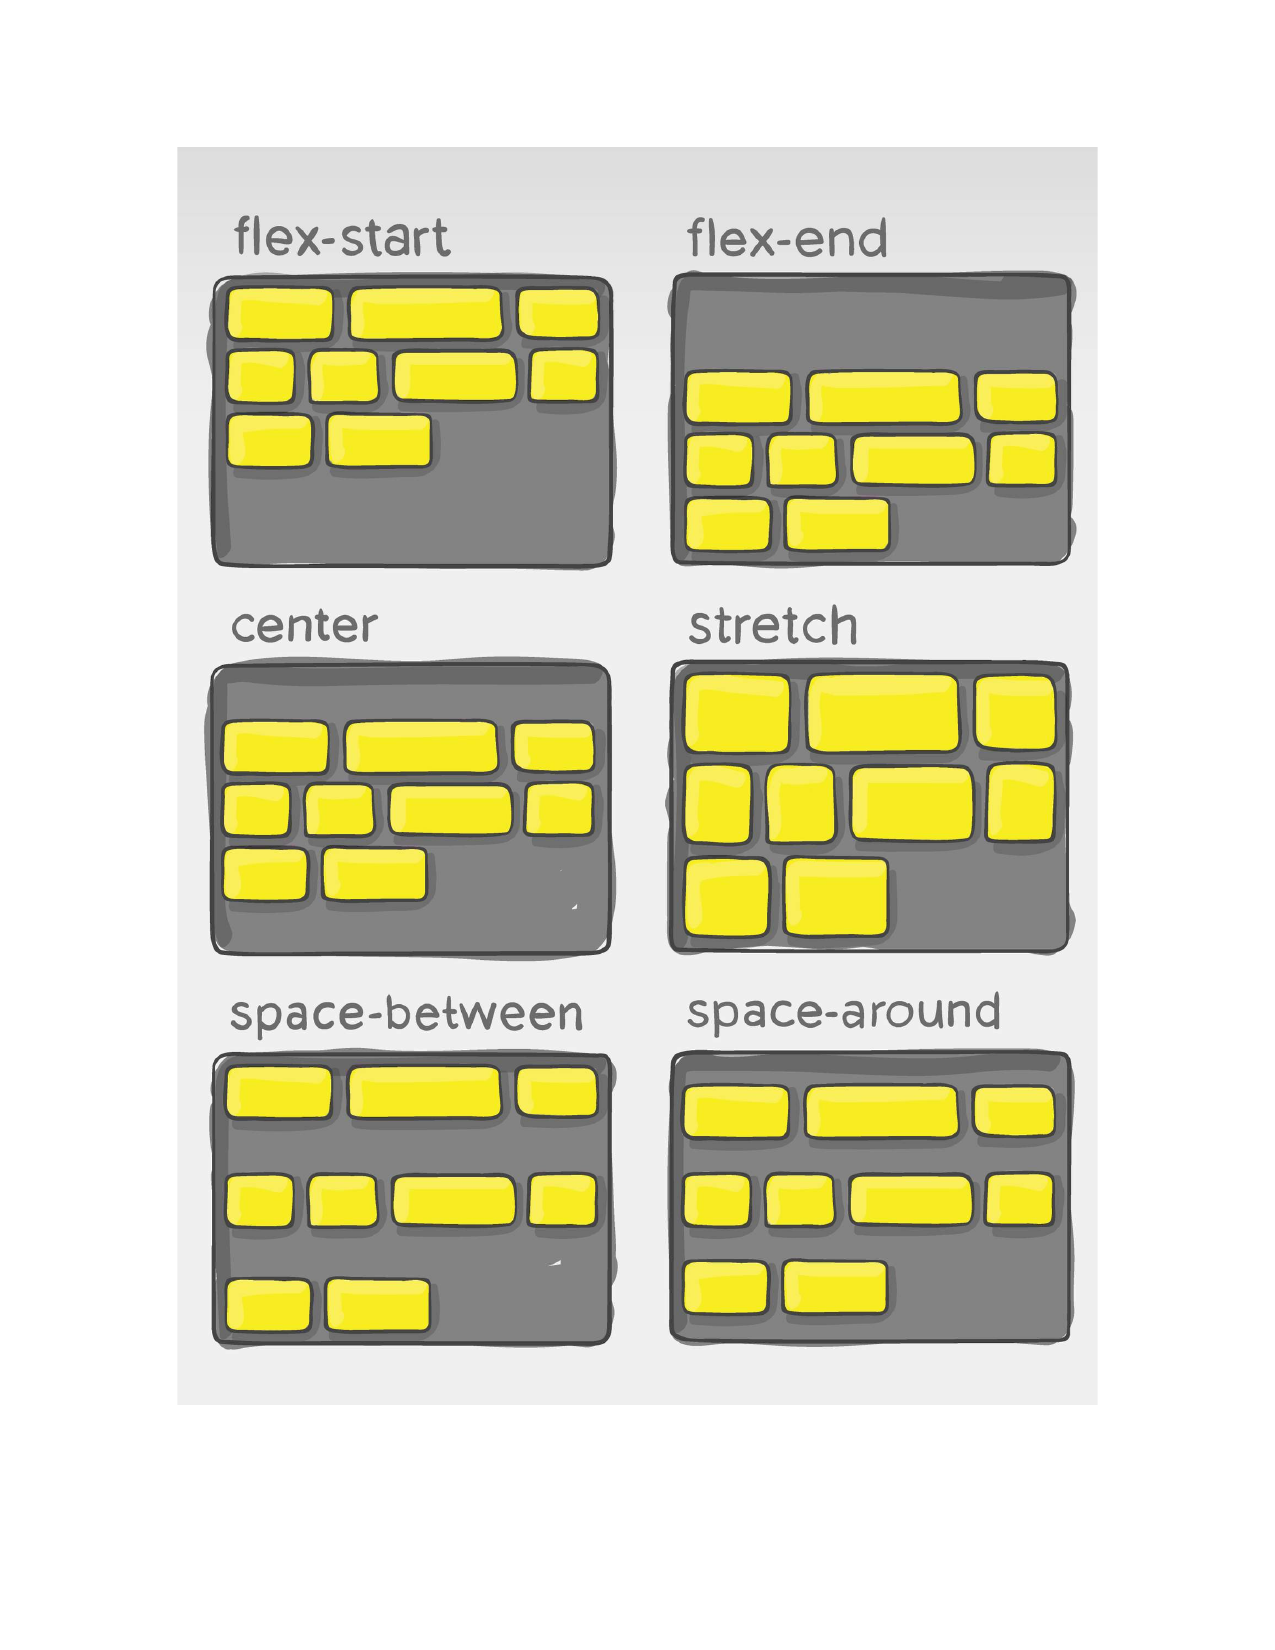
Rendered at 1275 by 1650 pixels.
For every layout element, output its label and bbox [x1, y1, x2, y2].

picture [177, 147, 1098, 1405]
